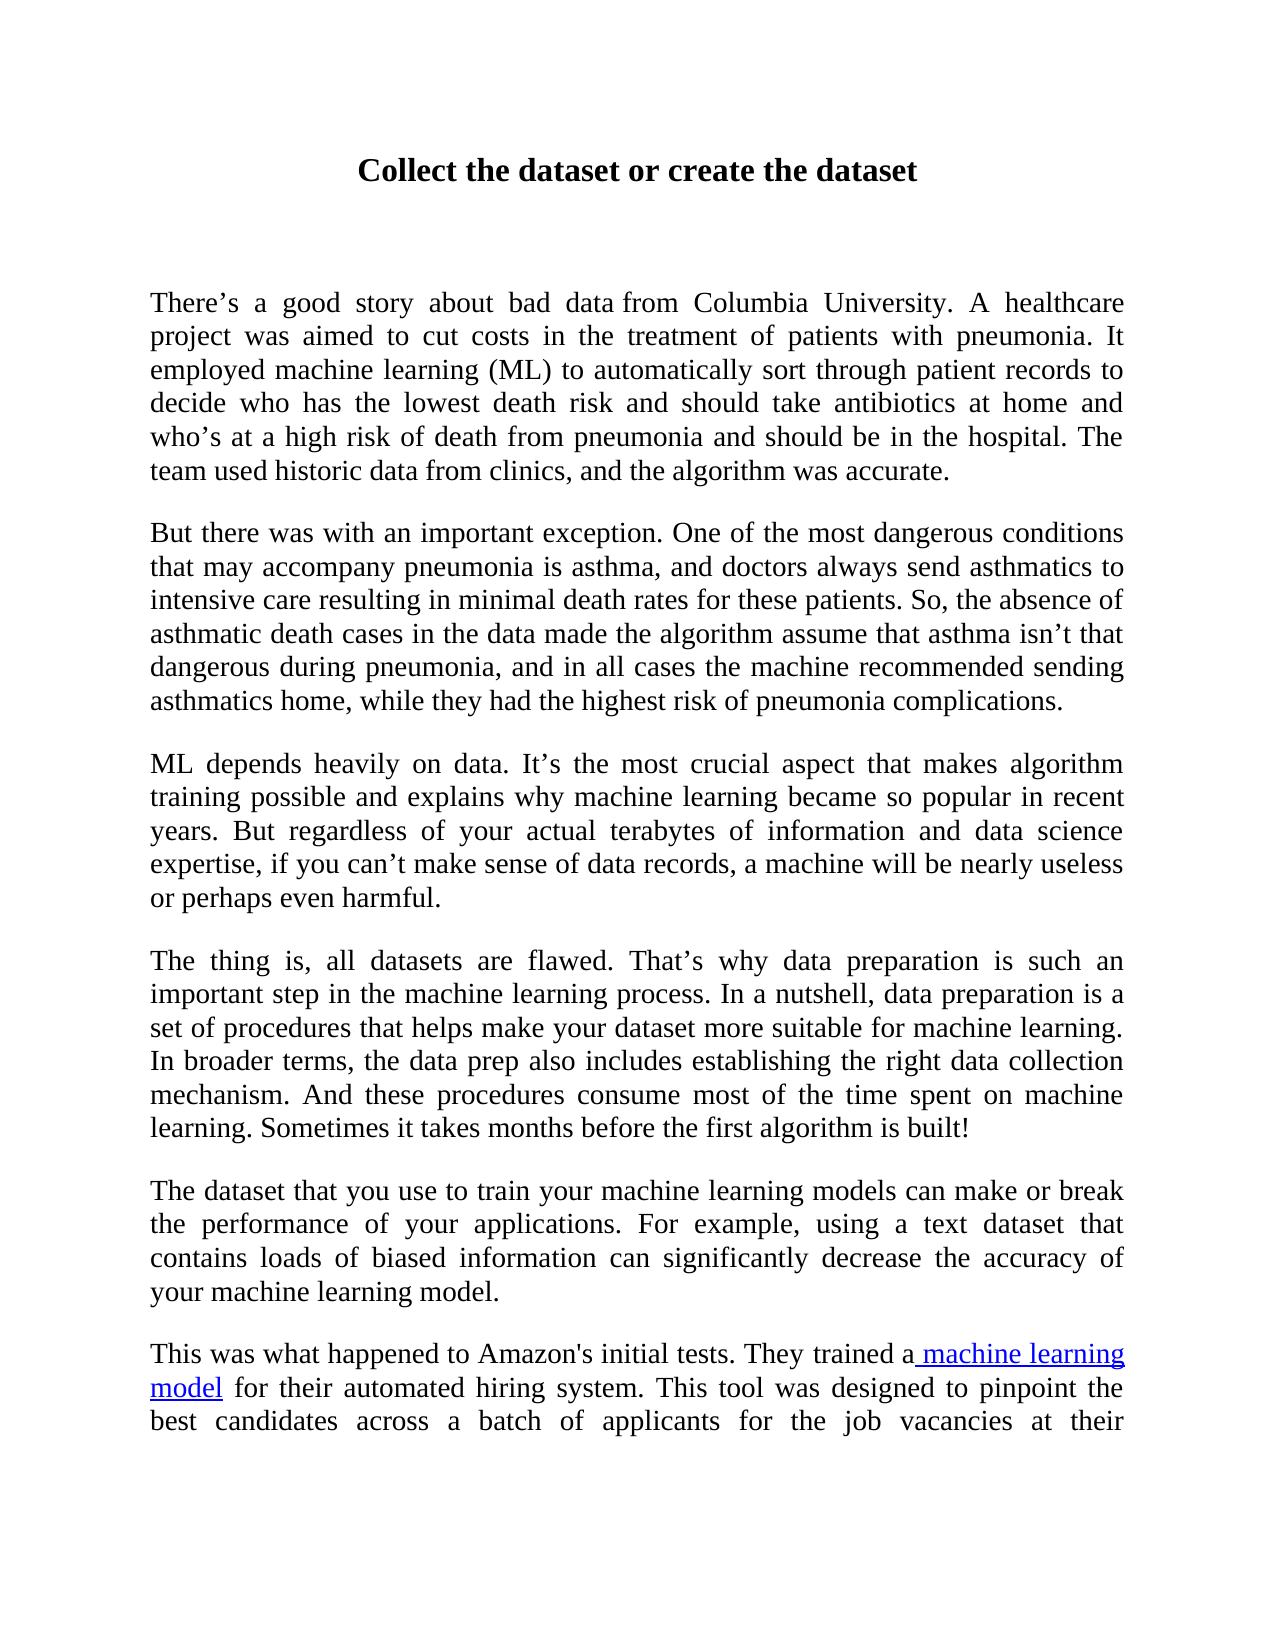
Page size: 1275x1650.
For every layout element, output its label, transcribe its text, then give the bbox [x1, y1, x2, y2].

text The thing is, all datasets are flawed. That’s why data preparation is such an important step in the machine learning process. In a nutshell, data preparation is a set of procedures that helps make your dataset more suitable for machine learning. In broader terms, the data prep also includes establishing the right data collection mechanism. And these procedures consume most of the time spent on machine learning. Sometimes it takes months before the first algorithm is built! [150, 943, 1125, 1144]
text The dataset that you use to train your machine learning models can make or break the performance of your applications. For example, using a text dataset that contains loads of biased information can significantly decrease the accuracy of your machine learning model. [150, 1173, 1125, 1307]
text There’s a good story about bad data from Columbia University. A healthcare project was aimed to cut costs in the treatment of patients with pneumonia. It employed machine learning (ML) to automatically sort through patient records to decide who has the lowest death risk and should take antibiotics at home and who’s at a high risk of death from pneumonia and should be in the hospital. The team used historic data from clinics, and the algorithm was accurate. [150, 285, 1125, 486]
subtitle Collect the dataset or create the dataset [150, 150, 1125, 188]
text But there was with an important exception. One of the most dangerous conditions that may accompany pneumonia is asthma, and doctors always send asthmatics to intensive care resulting in minimal death rates for these patients. So, the absence of asthmatic death cases in the data made the algorithm assume that asthma isn’t that dangerous during pneumonia, and in all cases the machine recommended sending asthmatics home, while they had the highest risk of pneumonia complications. [150, 515, 1125, 717]
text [150, 1336, 1125, 1437]
text ML depends heavily on data. It’s the most crucial aspect that makes algorithm training possible and explains why machine learning became so popular in recent years. But regardless of your actual terabytes of information and data science expertise, if you can’t make sense of data records, a machine will be nearly useless or perhaps even harmful. [150, 746, 1125, 913]
